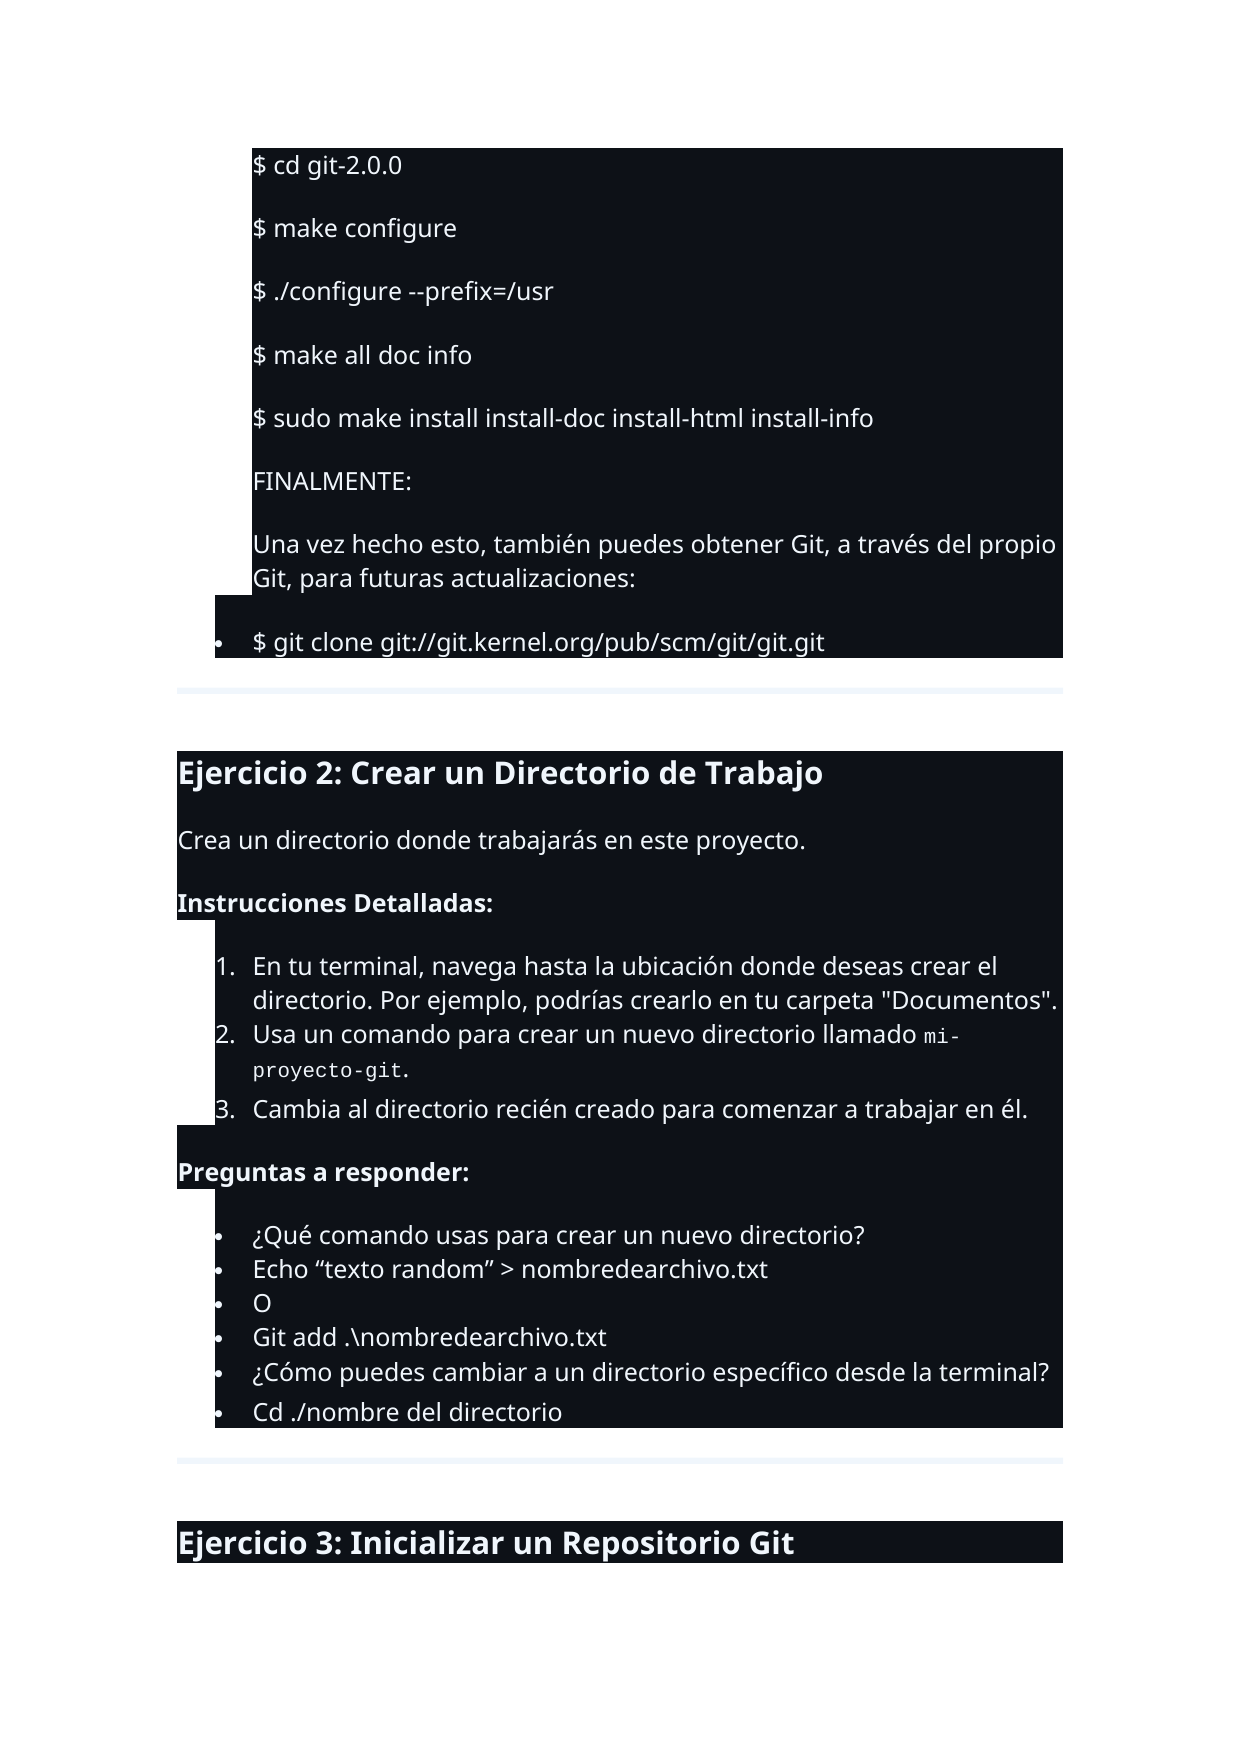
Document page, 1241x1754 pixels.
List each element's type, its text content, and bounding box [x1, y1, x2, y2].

text $ make configure [252, 211, 1063, 245]
text $ ./configure --prefix=/usr [252, 274, 1063, 308]
text Preguntas a responder: [177, 1155, 1063, 1189]
list Cd ./nombre del directorio [215, 1394, 1063, 1428]
text Instrucciones Detalladas: [177, 886, 1063, 920]
list O [215, 1286, 1063, 1320]
text $ sudo make install install-doc install-html install-info [252, 401, 1063, 434]
list ¿Qué comando usas para crear un nuevo directorio? [215, 1218, 1063, 1252]
list Echo “texto random” > nombredearchivo.txt [215, 1252, 1063, 1286]
text $ make all doc info [252, 337, 1063, 371]
text $ cd git-2.0.0 [252, 148, 1063, 182]
list ¿Cómo puedes cambiar a un directorio específico desde la terminal? [215, 1354, 1063, 1388]
text Ejercicio 3: Inicializar un Repositorio Git [177, 1521, 1063, 1563]
text Crea un directorio donde trabajarás en este proyecto. [177, 822, 1063, 857]
text Una vez hecho esto, también puedes obtener Git, a través del propio Git, para futuras actualizaciones: [252, 527, 1063, 595]
list Cambia al directorio recién creado para comenzar a trabajar en él. [215, 1091, 1063, 1126]
list $ git clone git://git.kernel.org/pub/scm/git/git.git [215, 624, 1063, 658]
text FINALMENTE: [252, 464, 1063, 498]
list Usa un comando para crear un nuevo directorio llamado mi-proyecto-git. [215, 1017, 1063, 1085]
list Git add .\nombredearchivo.txt [215, 1320, 1063, 1354]
list En tu terminal, navega hasta la ubicación donde deseas crear el directorio. Por ejemplo, podrías crearlo en tu carpeta "Documentos". [215, 949, 1063, 1017]
text Ejercicio 2: Crear un Directorio de Trabajo [177, 751, 1063, 793]
